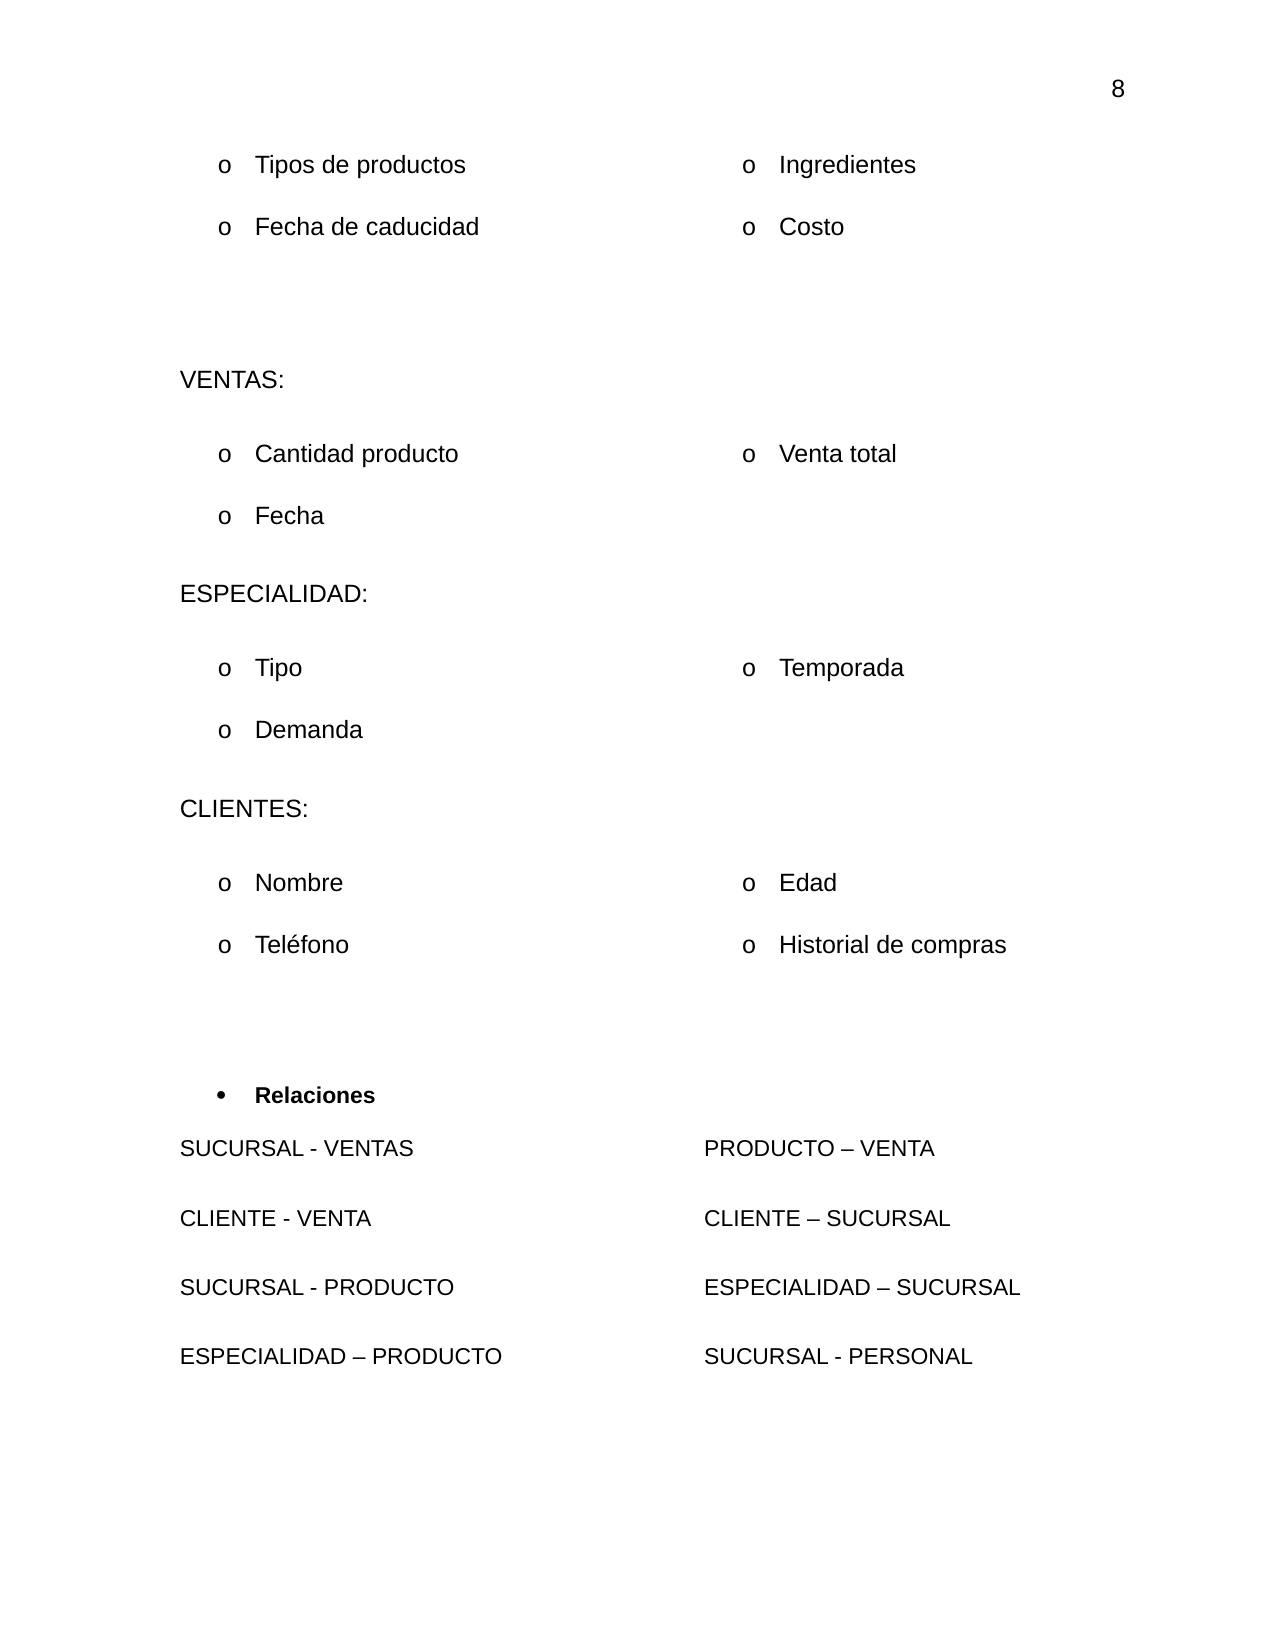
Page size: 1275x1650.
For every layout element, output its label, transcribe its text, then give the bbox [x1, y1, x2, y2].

text CLIENTE – SUCURSAL [674, 1204, 1125, 1231]
text SUCURSAL - VENTAS [150, 1135, 601, 1162]
list Edad [741, 868, 1125, 899]
list Historial de compras [741, 930, 1125, 961]
list Teléfono [217, 930, 601, 961]
list Nombre [217, 868, 601, 899]
text ESPECIALIDAD: [150, 579, 1125, 608]
list Costo [741, 212, 1125, 243]
text CLIENTE - VENTA [150, 1204, 601, 1231]
list Tipo [217, 653, 601, 684]
list Fecha [217, 501, 601, 532]
list Fecha de caducidad [217, 212, 601, 243]
text SUCURSAL - PRODUCTO [150, 1274, 601, 1300]
subtitle Relaciones [217, 1082, 1125, 1109]
list Demanda [217, 715, 601, 746]
text VENTAS: [150, 364, 1125, 393]
text CLIENTES: [150, 794, 1125, 822]
text ESPECIALIDAD – SUCURSAL [674, 1274, 1125, 1300]
text SUCURSAL - PERSONAL [674, 1343, 1125, 1370]
list Venta total [741, 439, 1125, 470]
list Ingredientes [741, 150, 1125, 181]
list Cantidad producto [217, 439, 601, 470]
text PRODUCTO – VENTA [674, 1135, 1125, 1162]
list Tipos de productos [217, 150, 601, 181]
text ESPECIALIDAD – PRODUCTO [150, 1343, 601, 1370]
list Temporada [741, 653, 1125, 684]
